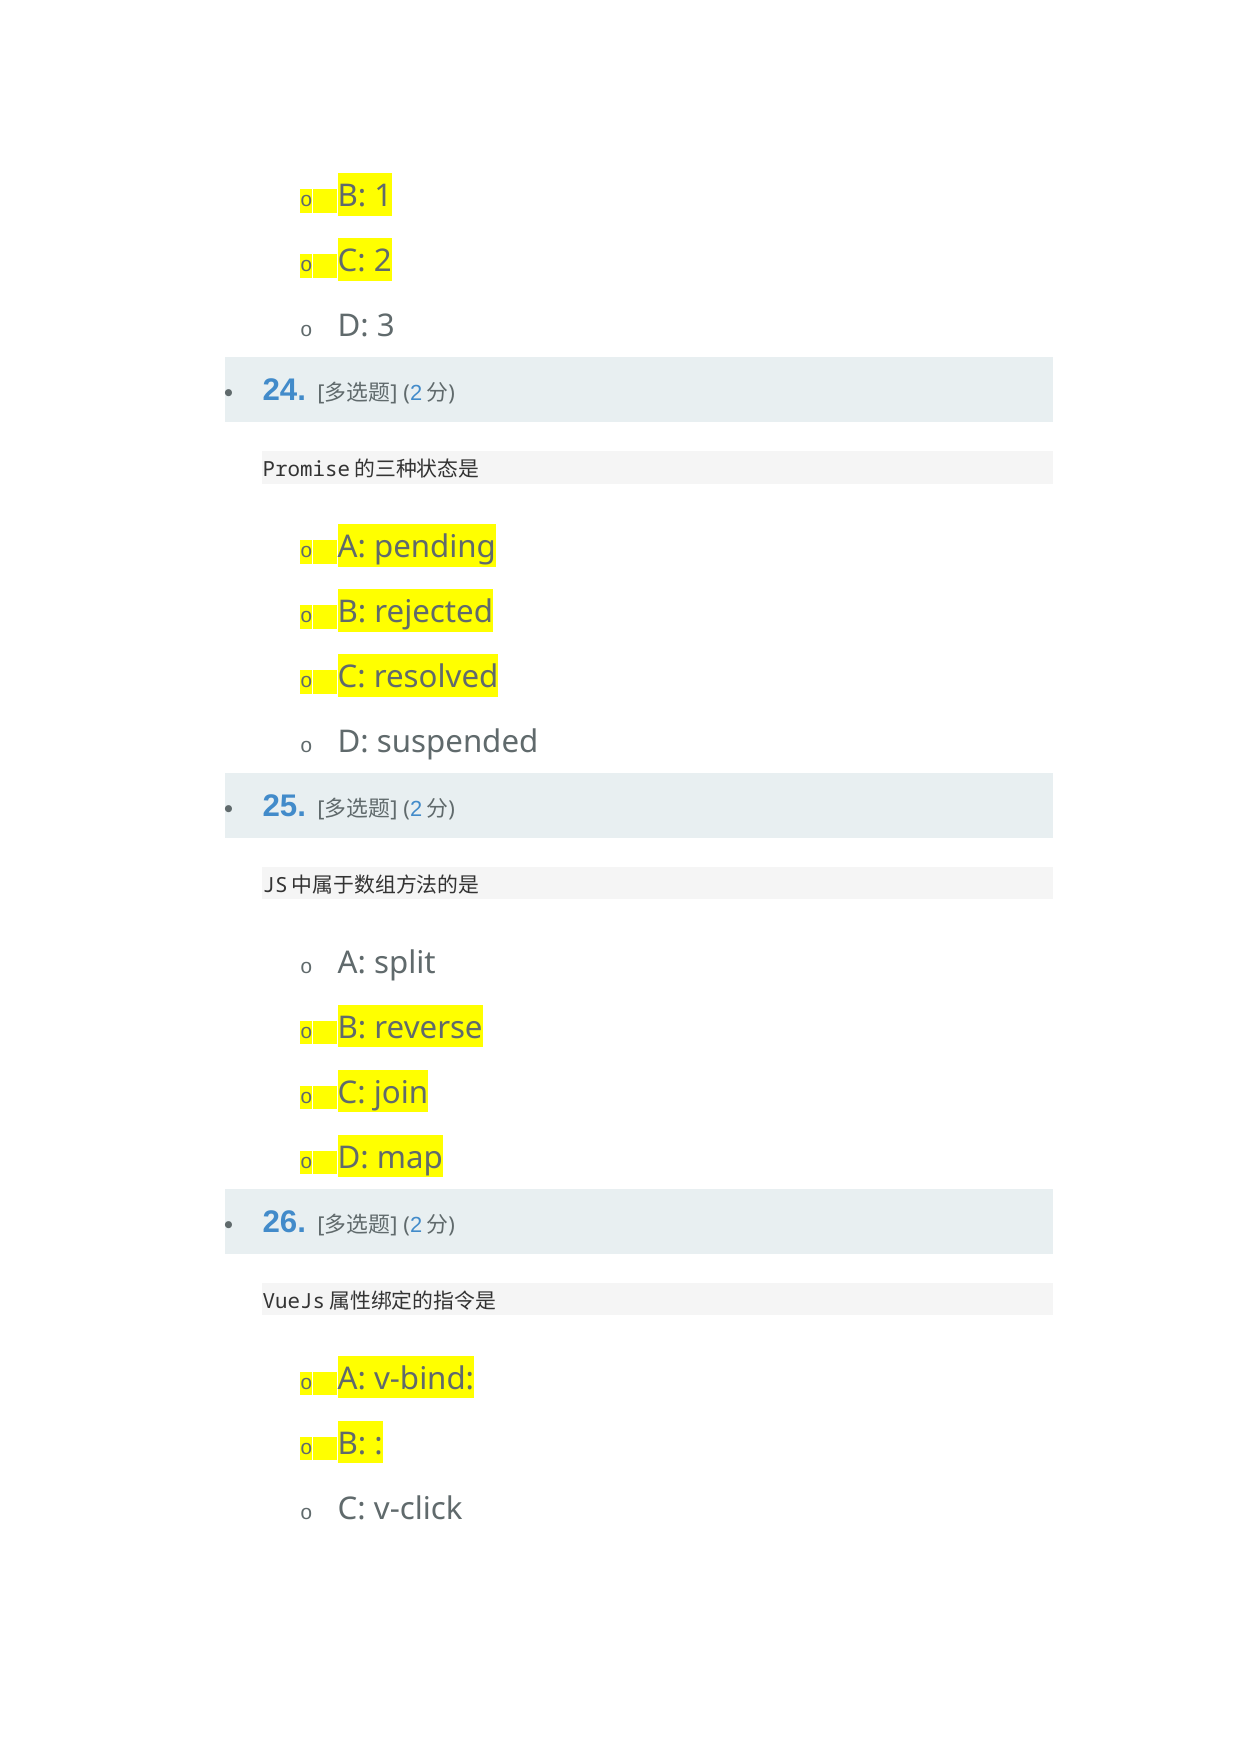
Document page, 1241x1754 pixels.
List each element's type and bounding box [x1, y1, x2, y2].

table_header [188, 162, 1053, 1539]
